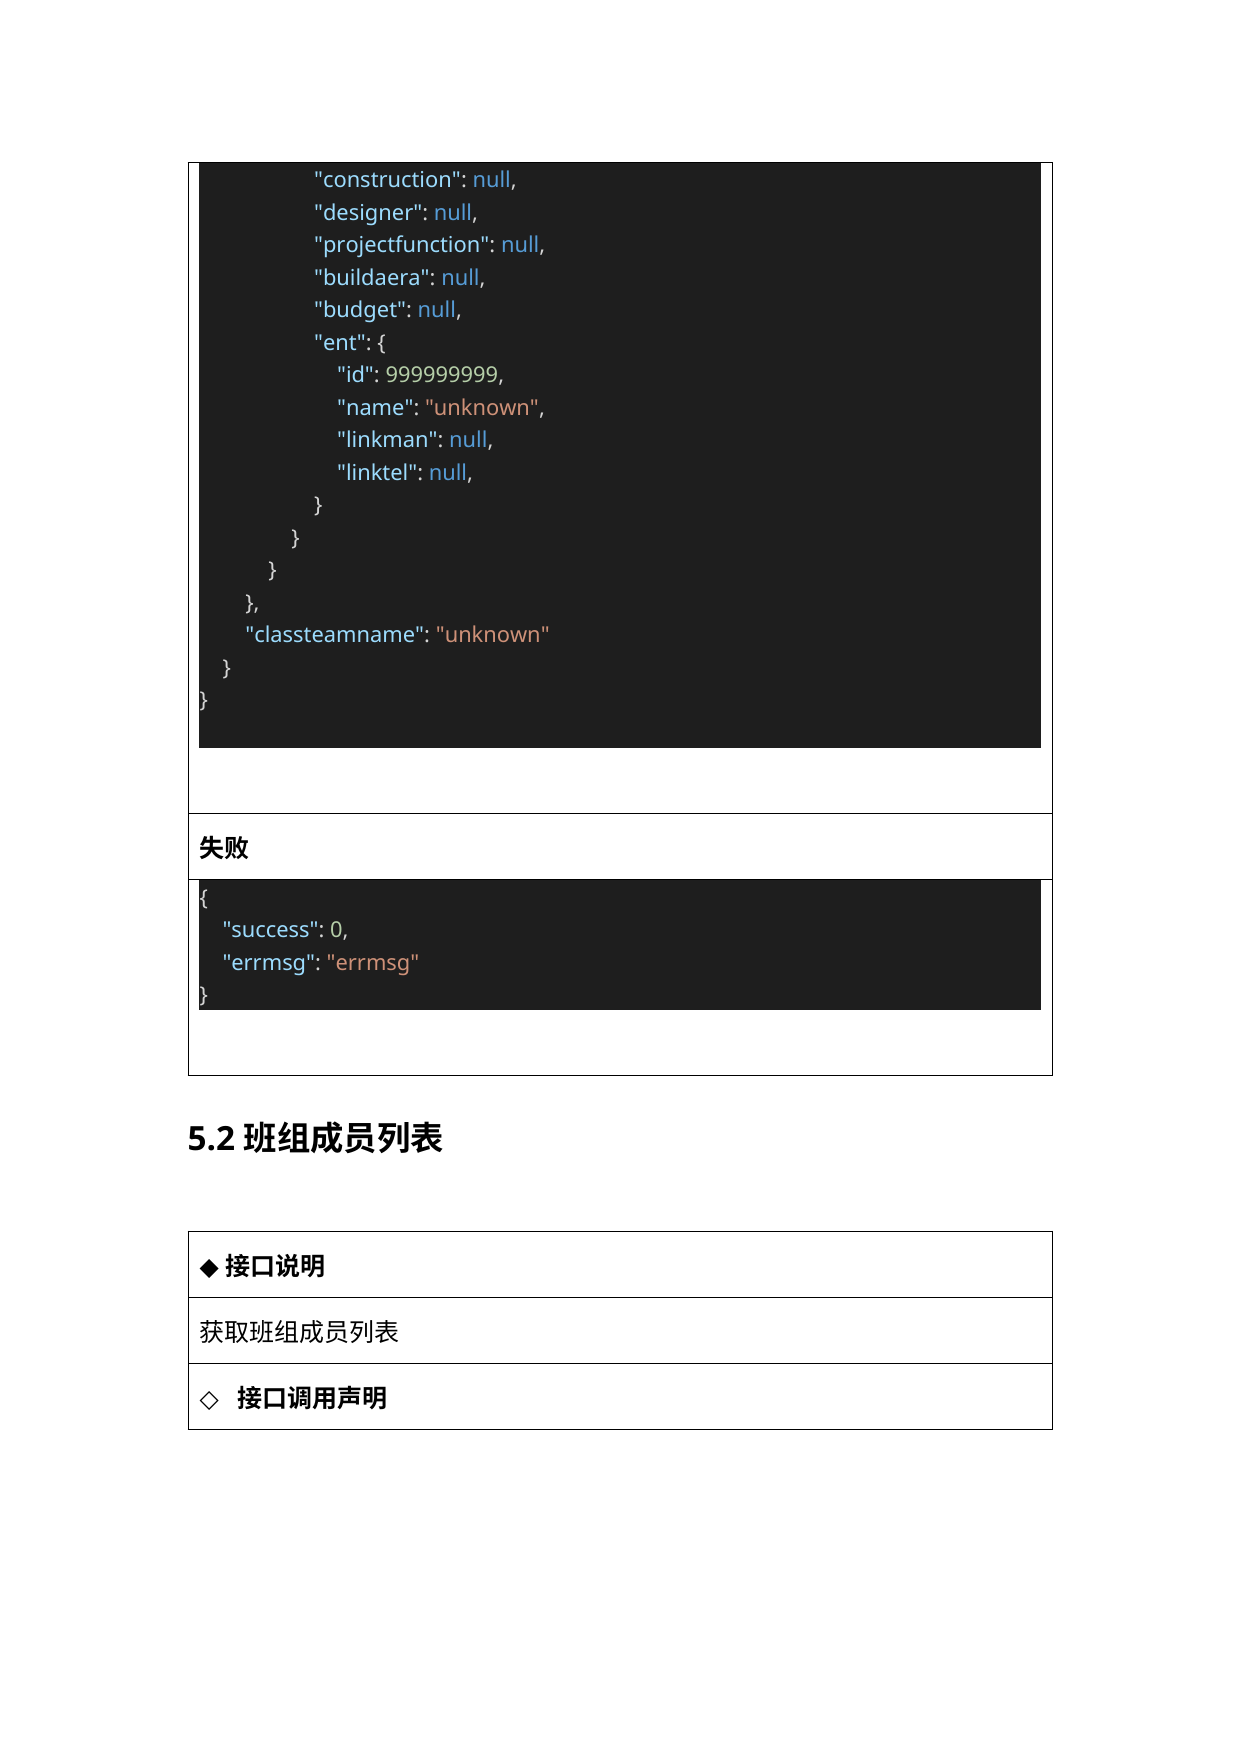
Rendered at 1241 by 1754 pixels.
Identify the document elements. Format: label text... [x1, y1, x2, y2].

subtitle 5.2 班组成员列表 [187, 1103, 1053, 1168]
table_cell { "success": 0, "errmsg": "errmsg" } [189, 880, 1052, 1075]
table_cell 失败 [189, 814, 1052, 879]
table_header ◆ 接口说明 [189, 1232, 1052, 1297]
table_cell 获取班组成员列表 [189, 1298, 1052, 1363]
table_cell 接口调用声明 [189, 1364, 1052, 1429]
